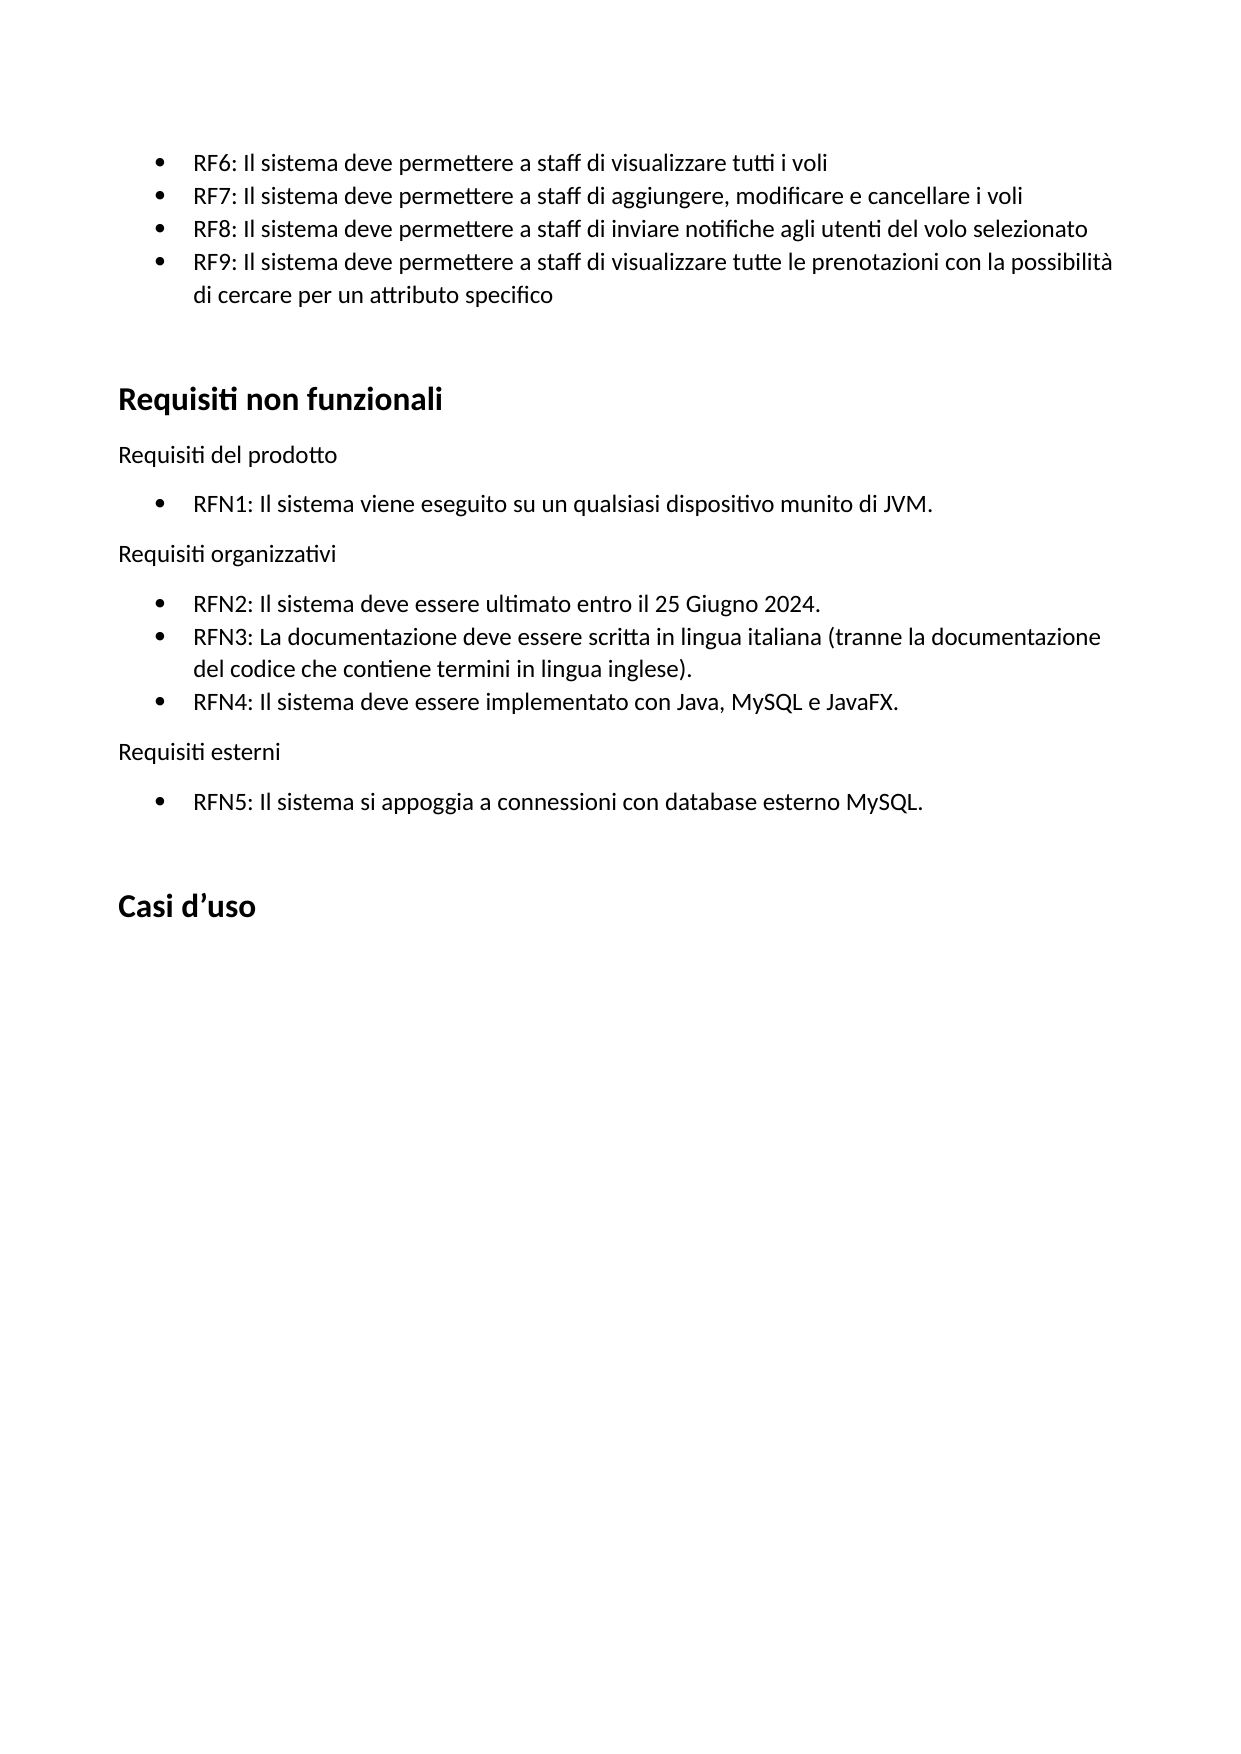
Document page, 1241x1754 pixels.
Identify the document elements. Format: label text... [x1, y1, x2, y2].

list RF6: Il sistema deve permettere a staff di visualizzare tutti i voli [156, 148, 1122, 178]
list RF7: Il sistema deve permettere a staff di aggiungere, modificare e cancellare i voli [156, 181, 1122, 211]
list RFN3: La documentazione deve essere scritta in lingua italiana (tranne la documentazione del codice che contiene termini in lingua inglese). [156, 621, 1122, 684]
text Requisiti del prodotto [118, 439, 1122, 469]
list RF9: Il sistema deve permettere a staff di ⁠visualizzare tutte le prenotazioni con la possibilità di cercare per un attributo specifico [156, 246, 1122, 310]
list RFN4: Il sistema deve essere implementato con Java, MySQL e JavaFX. [156, 687, 1122, 717]
text Requisiti non funzionali [118, 378, 1122, 419]
list RFN2: Il sistema deve essere ultimato entro il 25 Giugno 2024. [156, 588, 1122, 618]
text Requisiti esterni [118, 736, 1122, 767]
list RFN5: Il sistema si appoggia a connessioni con database esterno MySQL. [156, 786, 1122, 816]
list RFN1: Il sistema viene eseguito su un qualsiasi dispositivo munito di JVM. [156, 489, 1122, 519]
list RF8: Il sistema deve permettere a staff di inviare notifiche agli utenti del volo selezionato [156, 213, 1122, 244]
text Casi d’uso [118, 885, 1122, 926]
text Requisiti organizzativi [118, 538, 1122, 569]
